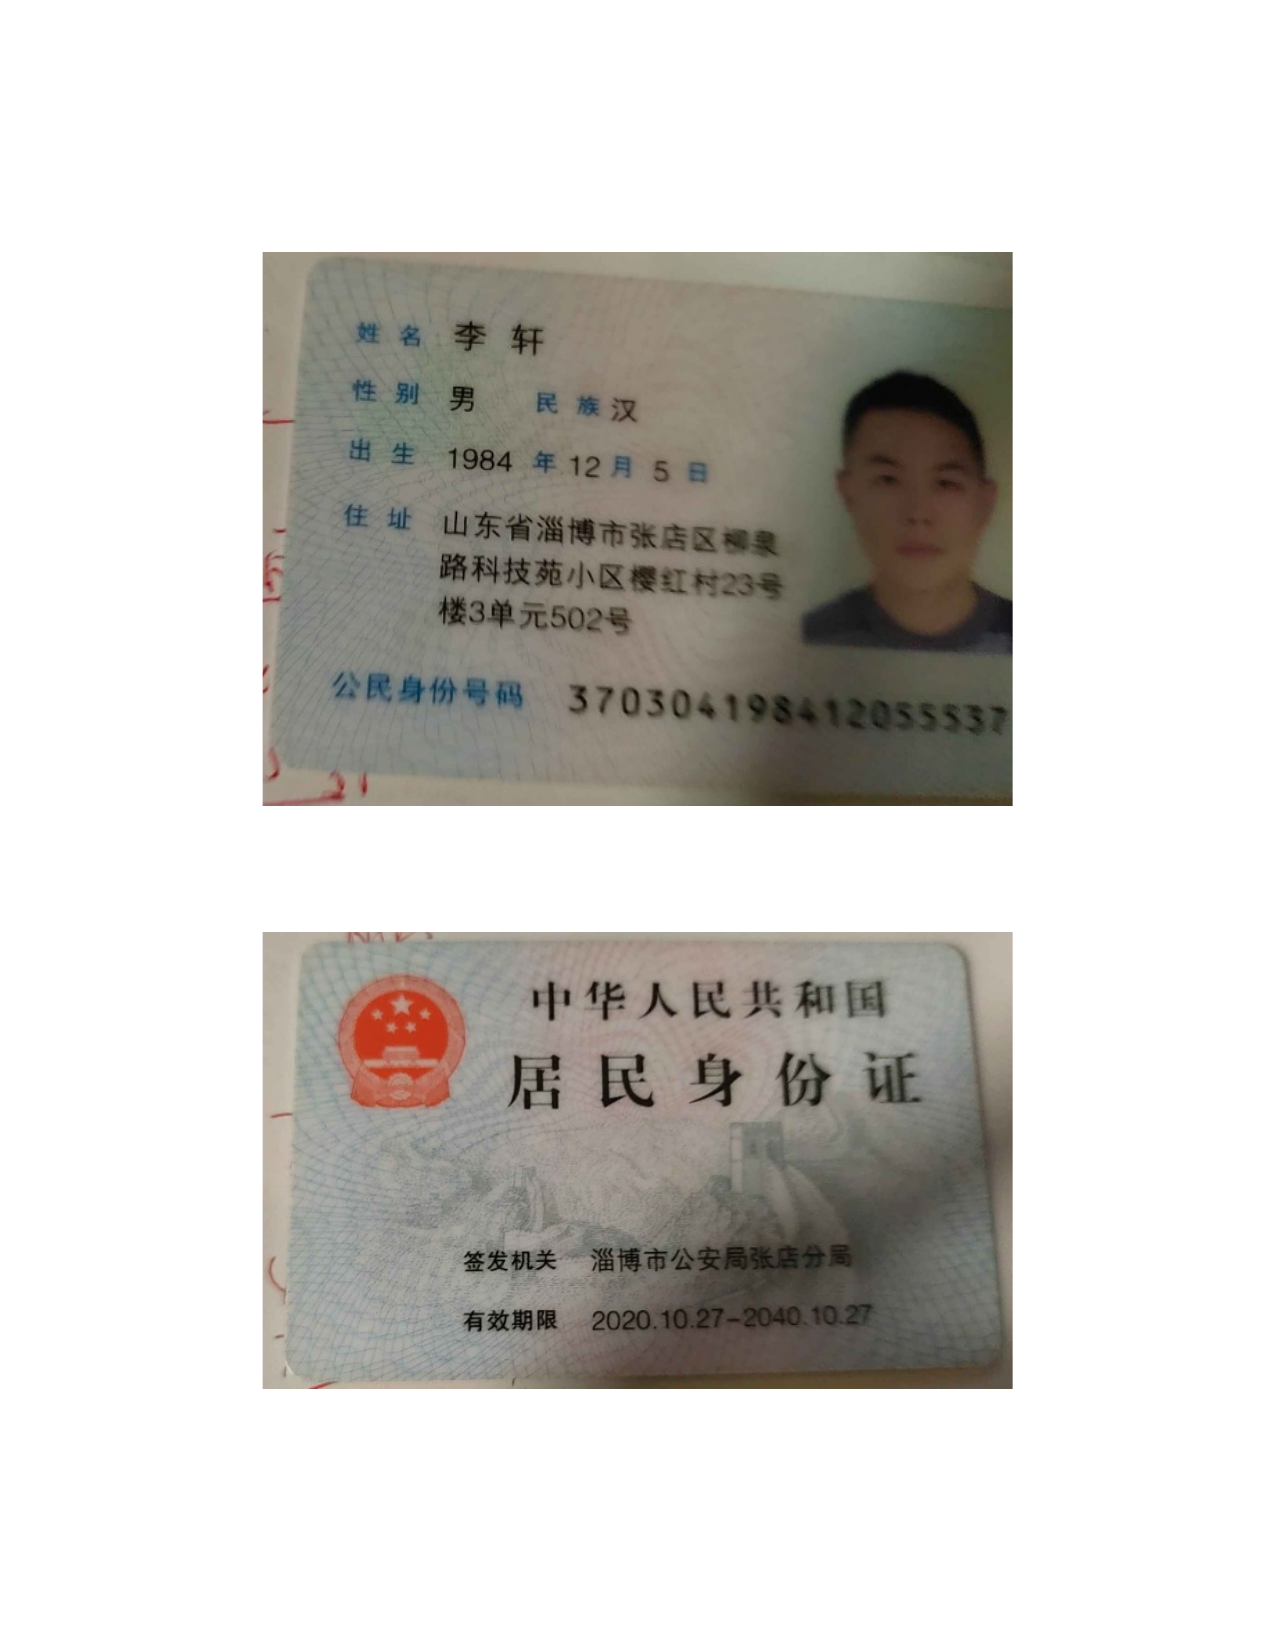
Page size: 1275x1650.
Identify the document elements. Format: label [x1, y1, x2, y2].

picture [262, 932, 1013, 1389]
picture [262, 252, 1013, 806]
